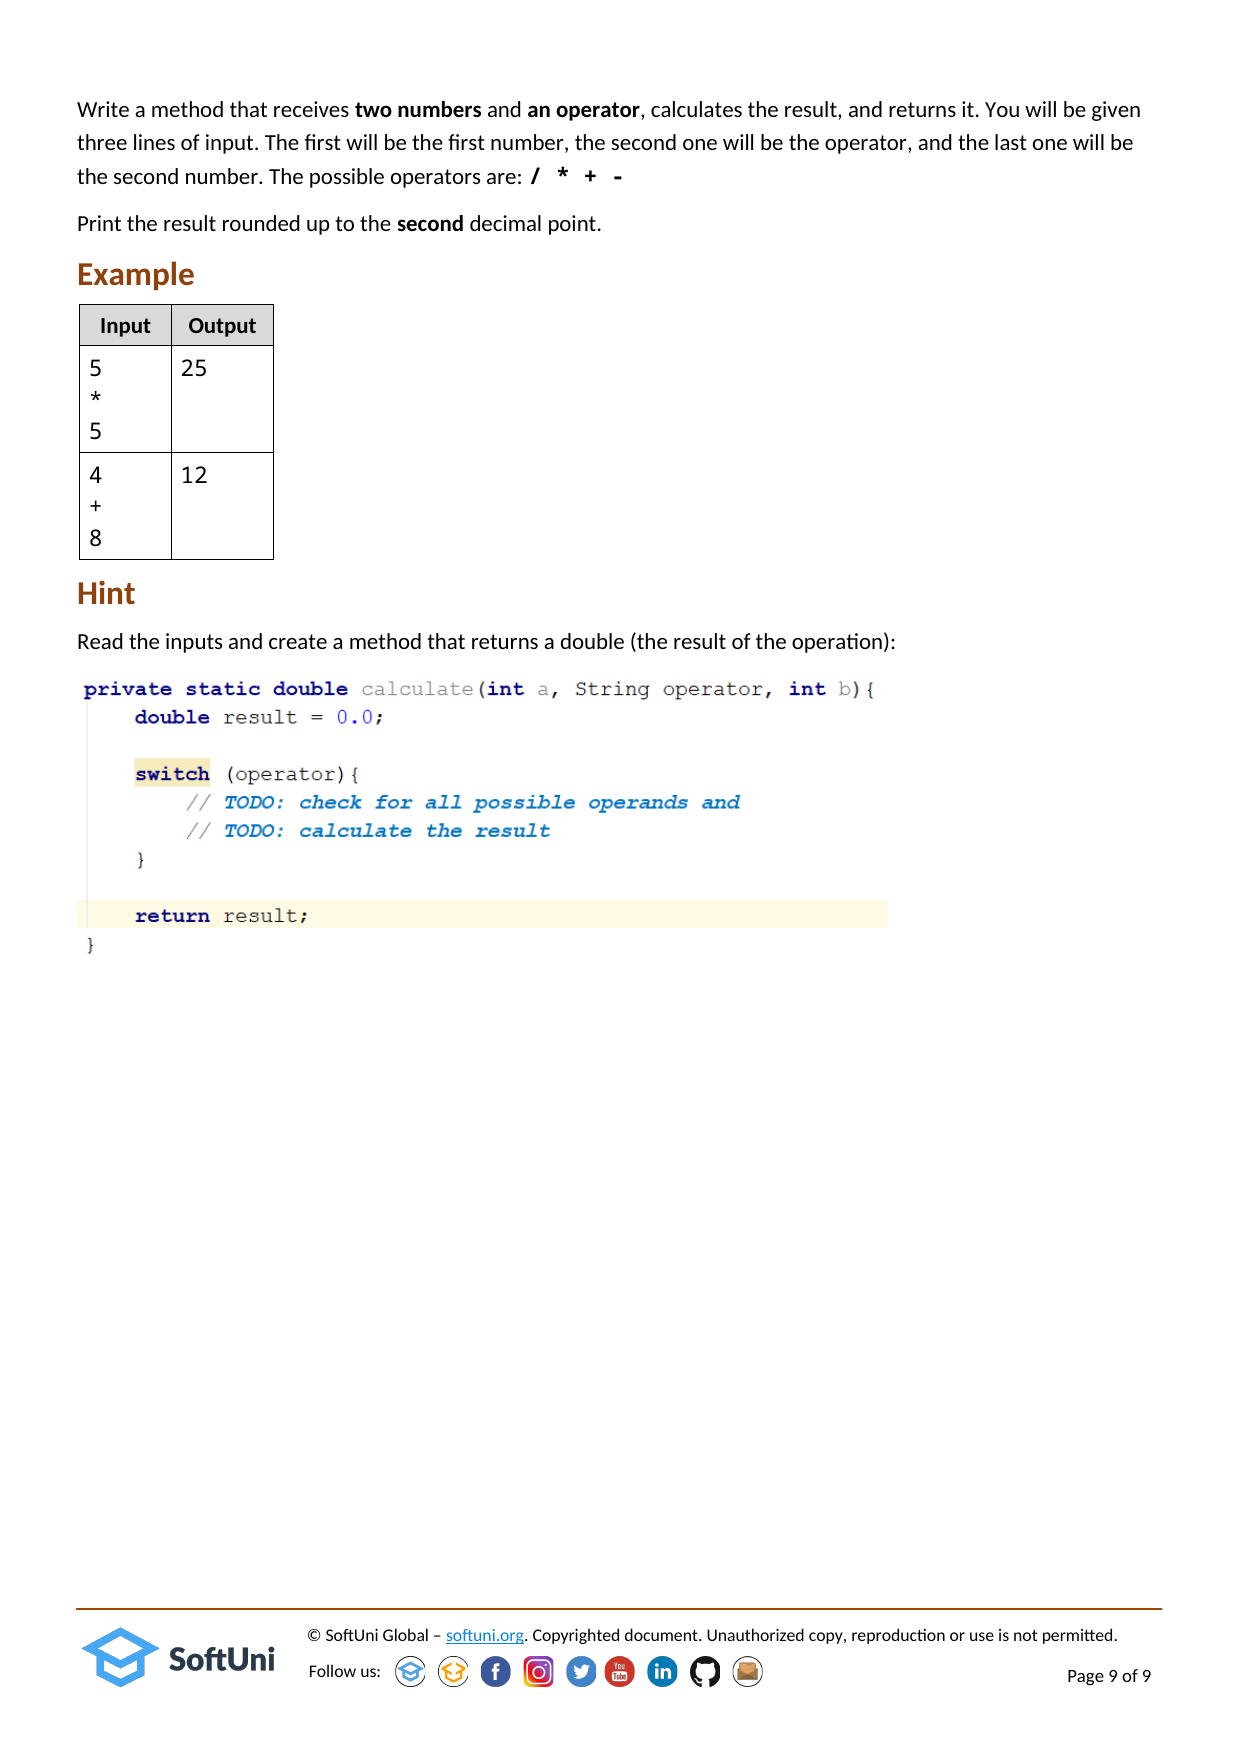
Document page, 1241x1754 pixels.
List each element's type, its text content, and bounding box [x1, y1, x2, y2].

subtitle Hint [77, 572, 1163, 613]
table_cell 4 + 8 [80, 453, 171, 559]
text Read the inputs and create a method that returns a double (the result of the operation): [77, 627, 1163, 655]
picture [75, 1621, 281, 1693]
picture [604, 1656, 635, 1687]
picture [669, 1678, 678, 1687]
table_cell 25 [172, 346, 273, 452]
picture [732, 1656, 763, 1687]
picture [438, 1656, 468, 1687]
table_header Output [172, 305, 273, 345]
text Write a method that receives two numbers and an operator, calculates the result, and returns it. You will be given three lines of input. The first will be the first number, the second one will be the operator, and the last one will be the second number. The possible operators are: / * + - [77, 95, 1163, 192]
picture [690, 1656, 720, 1687]
picture [480, 1656, 511, 1687]
picture [76, 672, 888, 963]
subtitle Example [77, 253, 1163, 294]
text Print the result rounded up to the second decimal point. [77, 209, 1163, 237]
picture [661, 1669, 671, 1678]
picture [647, 1678, 656, 1687]
picture [669, 1656, 678, 1665]
table_cell 12 [172, 453, 273, 559]
table_cell 5 * 5 [80, 346, 171, 452]
table_header Input [80, 305, 171, 345]
picture [395, 1656, 426, 1687]
picture [566, 1656, 597, 1687]
picture [523, 1656, 554, 1687]
picture [647, 1656, 656, 1665]
